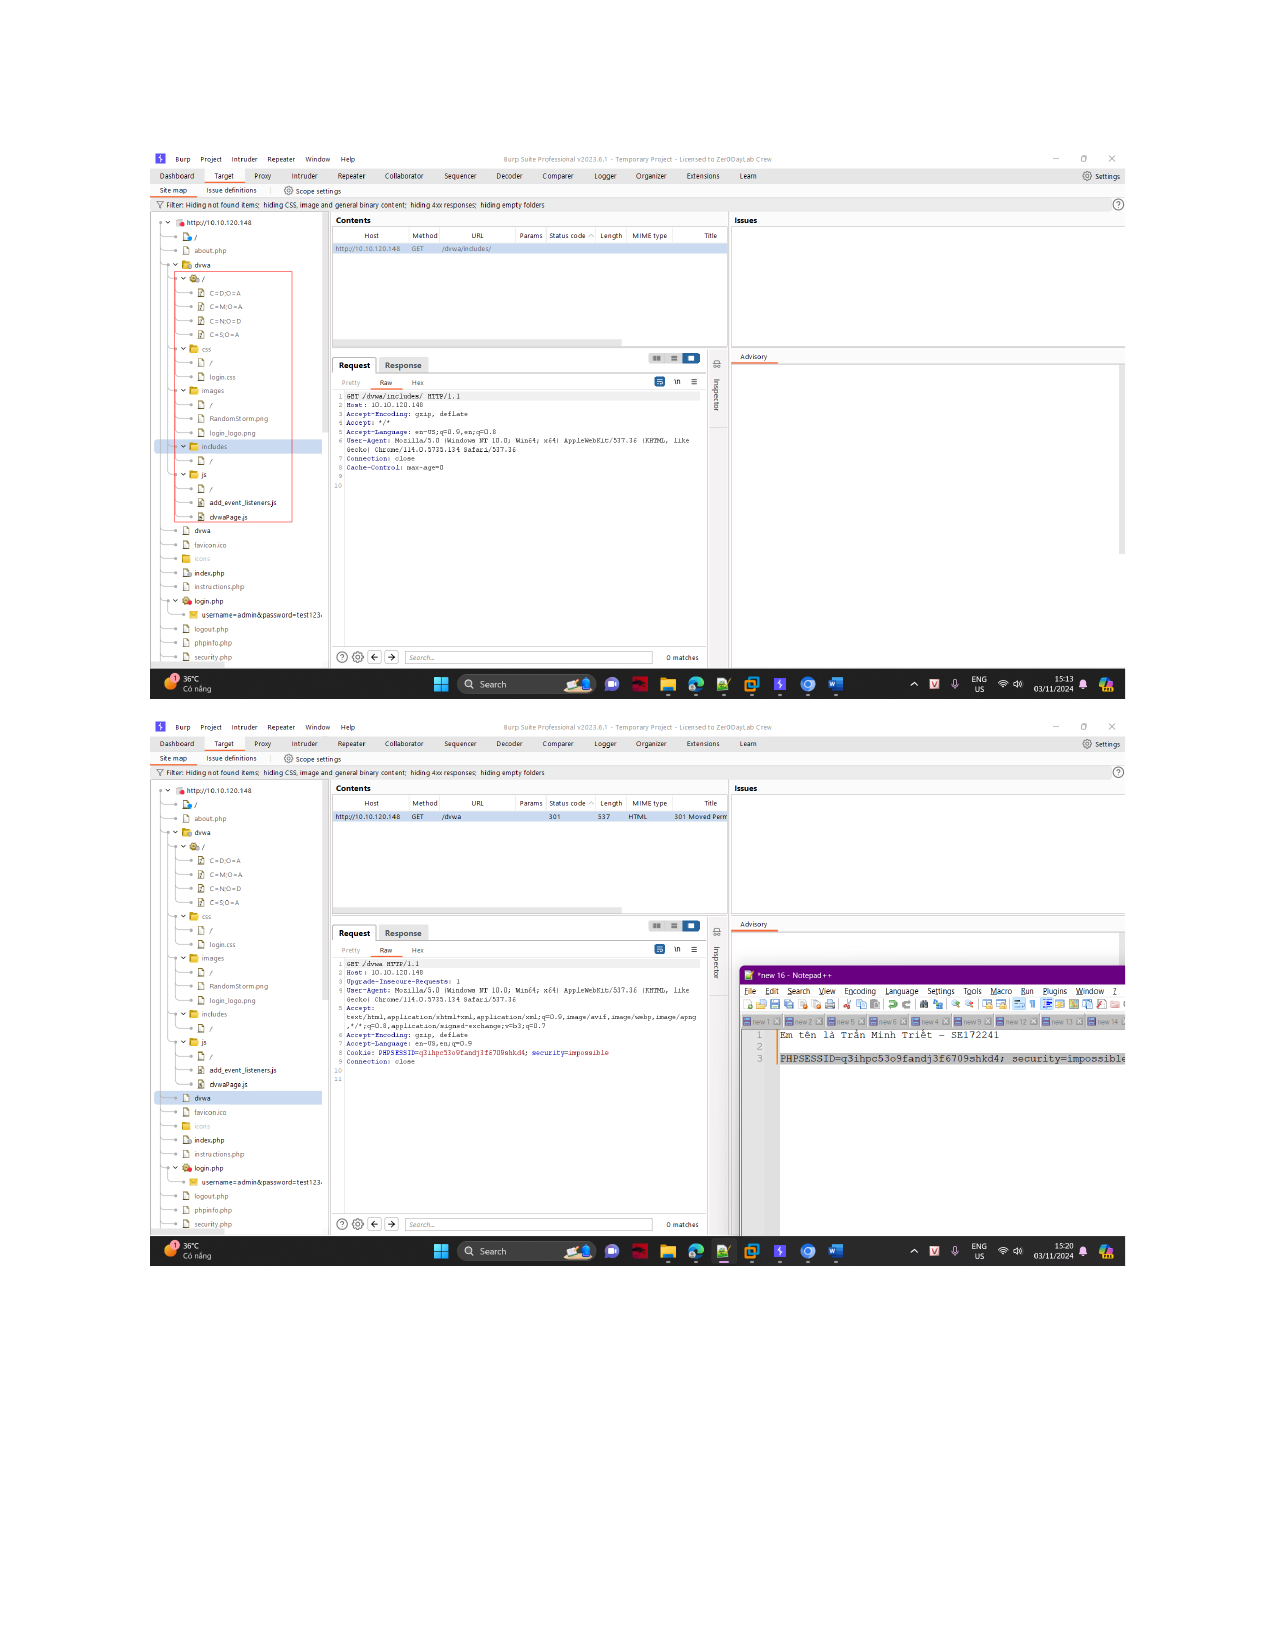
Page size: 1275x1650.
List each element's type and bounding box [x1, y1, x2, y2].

picture [150, 717, 1125, 1266]
picture [150, 150, 1125, 699]
